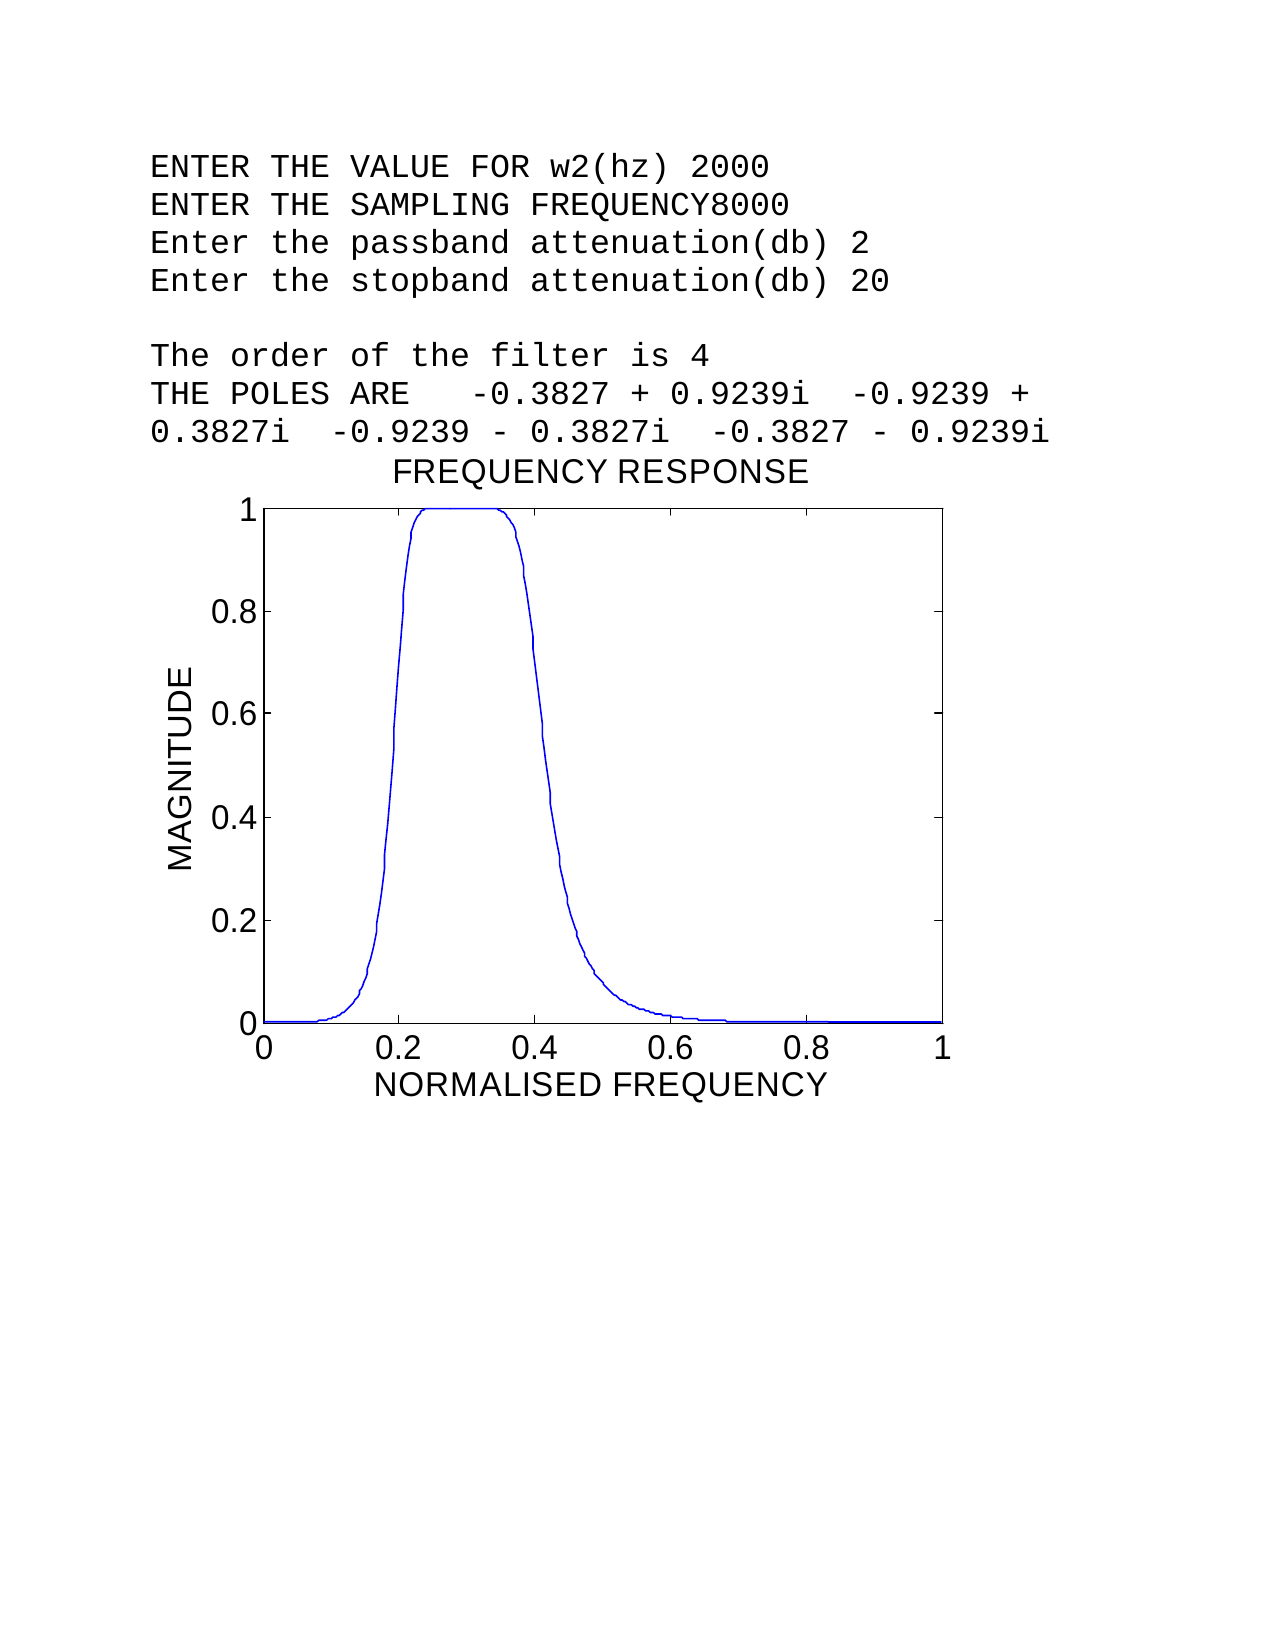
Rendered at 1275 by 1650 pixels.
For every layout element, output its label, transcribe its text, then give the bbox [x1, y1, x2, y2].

text THE POLES ARE -0.3827 + 0.9239i -0.9239 + 0.3827i -0.9239 - 0.3827i -0.3827 - 0.9239i [150, 377, 1125, 452]
text ENTER THE SAMPLING FREQUENCY8000 [150, 188, 1125, 226]
text The order of the filter is 4 [150, 339, 1125, 377]
text ENTER THE VALUE FOR w2(hz) 2000 [150, 150, 1125, 188]
text Enter the stopband attenuation(db) 20 [150, 263, 1125, 301]
text Enter the passband attenuation(db) 2 [150, 226, 1125, 263]
